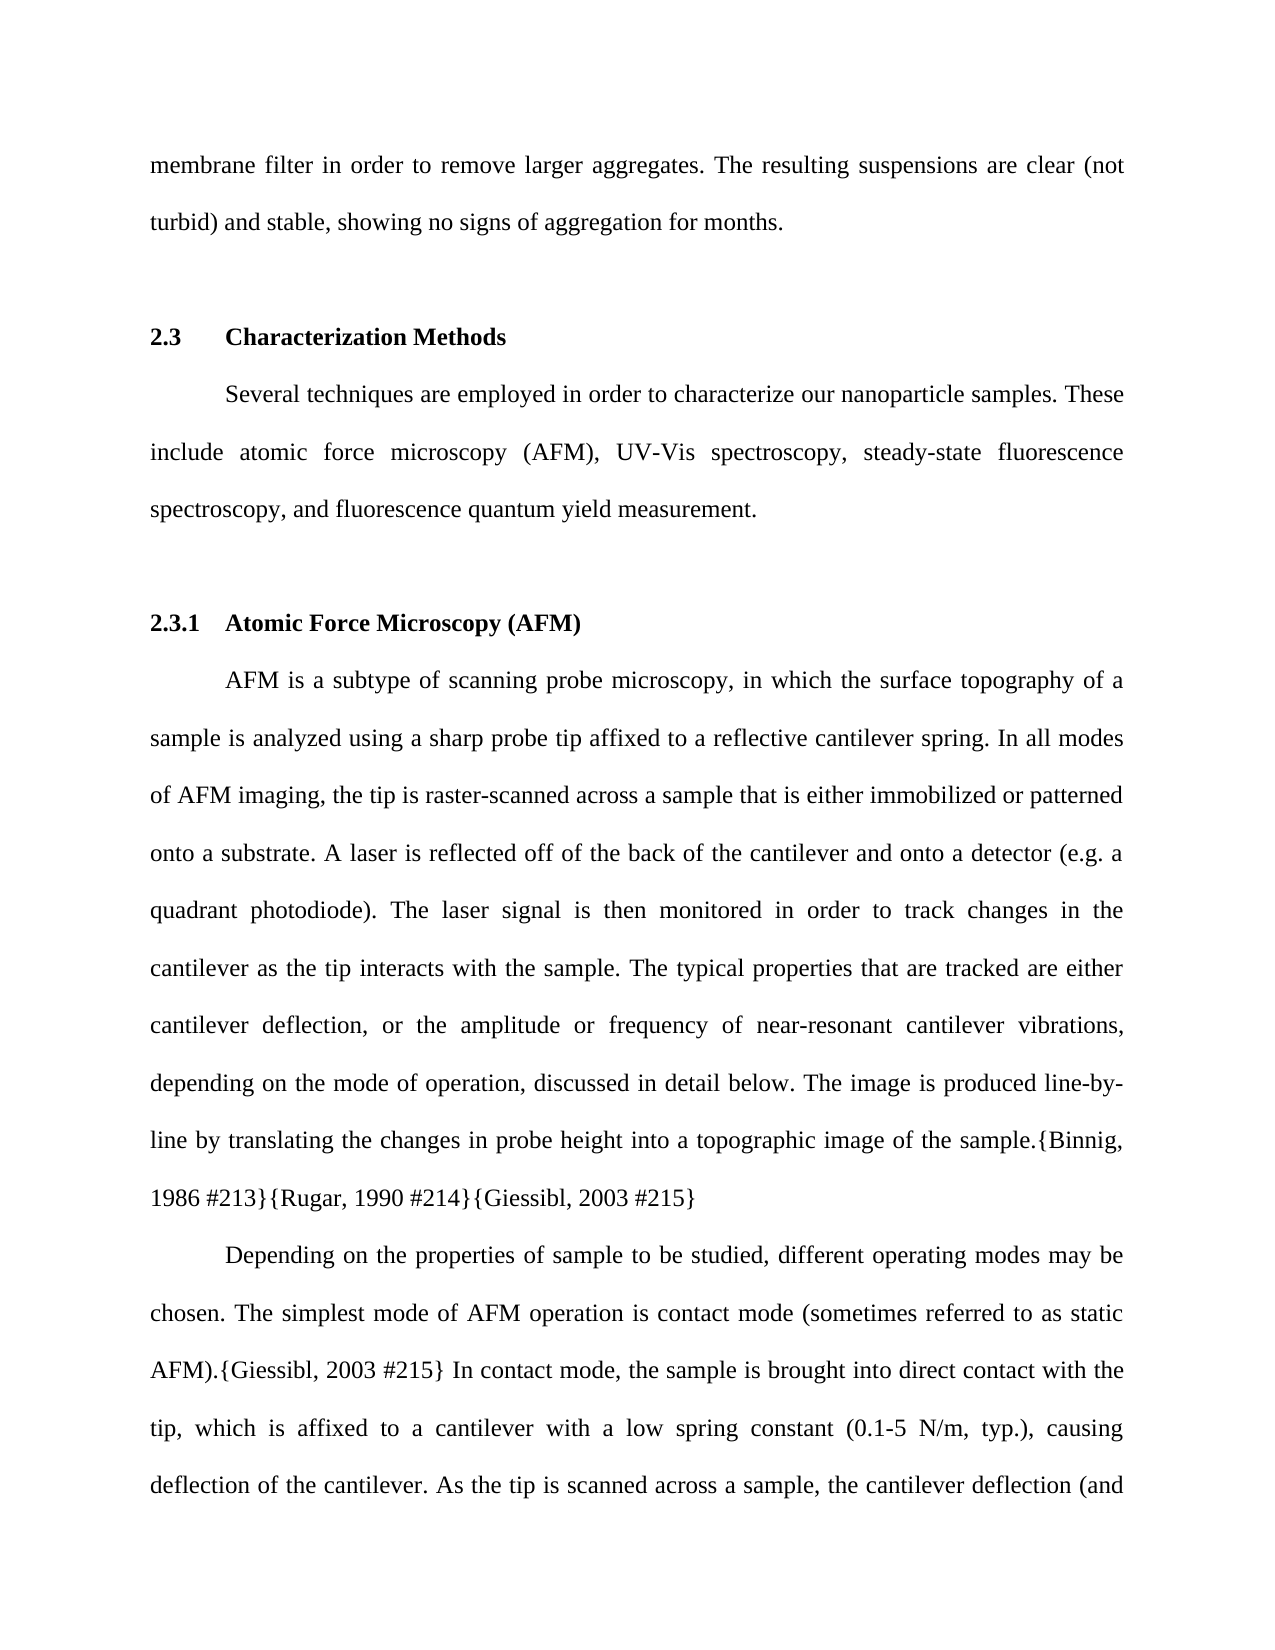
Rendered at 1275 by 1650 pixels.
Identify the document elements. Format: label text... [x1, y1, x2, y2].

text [150, 150, 1125, 236]
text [150, 1240, 1125, 1499]
text AFM is a subtype of scanning probe microscopy, in which the surface topography of a sample is analyzed using a sharp probe tip affixed to a reflective cantilever spring. In all modes of AFM imaging, the tip is raster-scanned across a sample that is either immobilized or patterned onto a substrate. A laser is reflected off of the back of the cantilever and onto a detector (e.g. a quadrant photodiode). The laser signal is then monitored in order to track changes in the cantilever as the tip interacts with the sample. The typical properties that are tracked are either cantilever deflection, or the amplitude or frequency of near-resonant cantilever vibrations, depending on the mode of operation, discussed in detail below. The image is produced line-by-line by translating the changes in probe height into a topographic image of the sample.{Binnig, 1986 #213}{Rugar, 1990 #214}{Giessibl, 2003 #215} [150, 665, 1125, 1212]
text Several techniques are employed in order to characterize our nanoparticle samples. These include atomic force microscopy (AFM), UV-Vis spectroscopy, steady-state fluorescence spectroscopy, and fluorescence quantum yield measurement. [150, 379, 1125, 523]
text 2.3.1 Atomic Force Microscopy (AFM) [150, 608, 1125, 637]
text 2.3 Characterization Methods [150, 322, 1125, 351]
